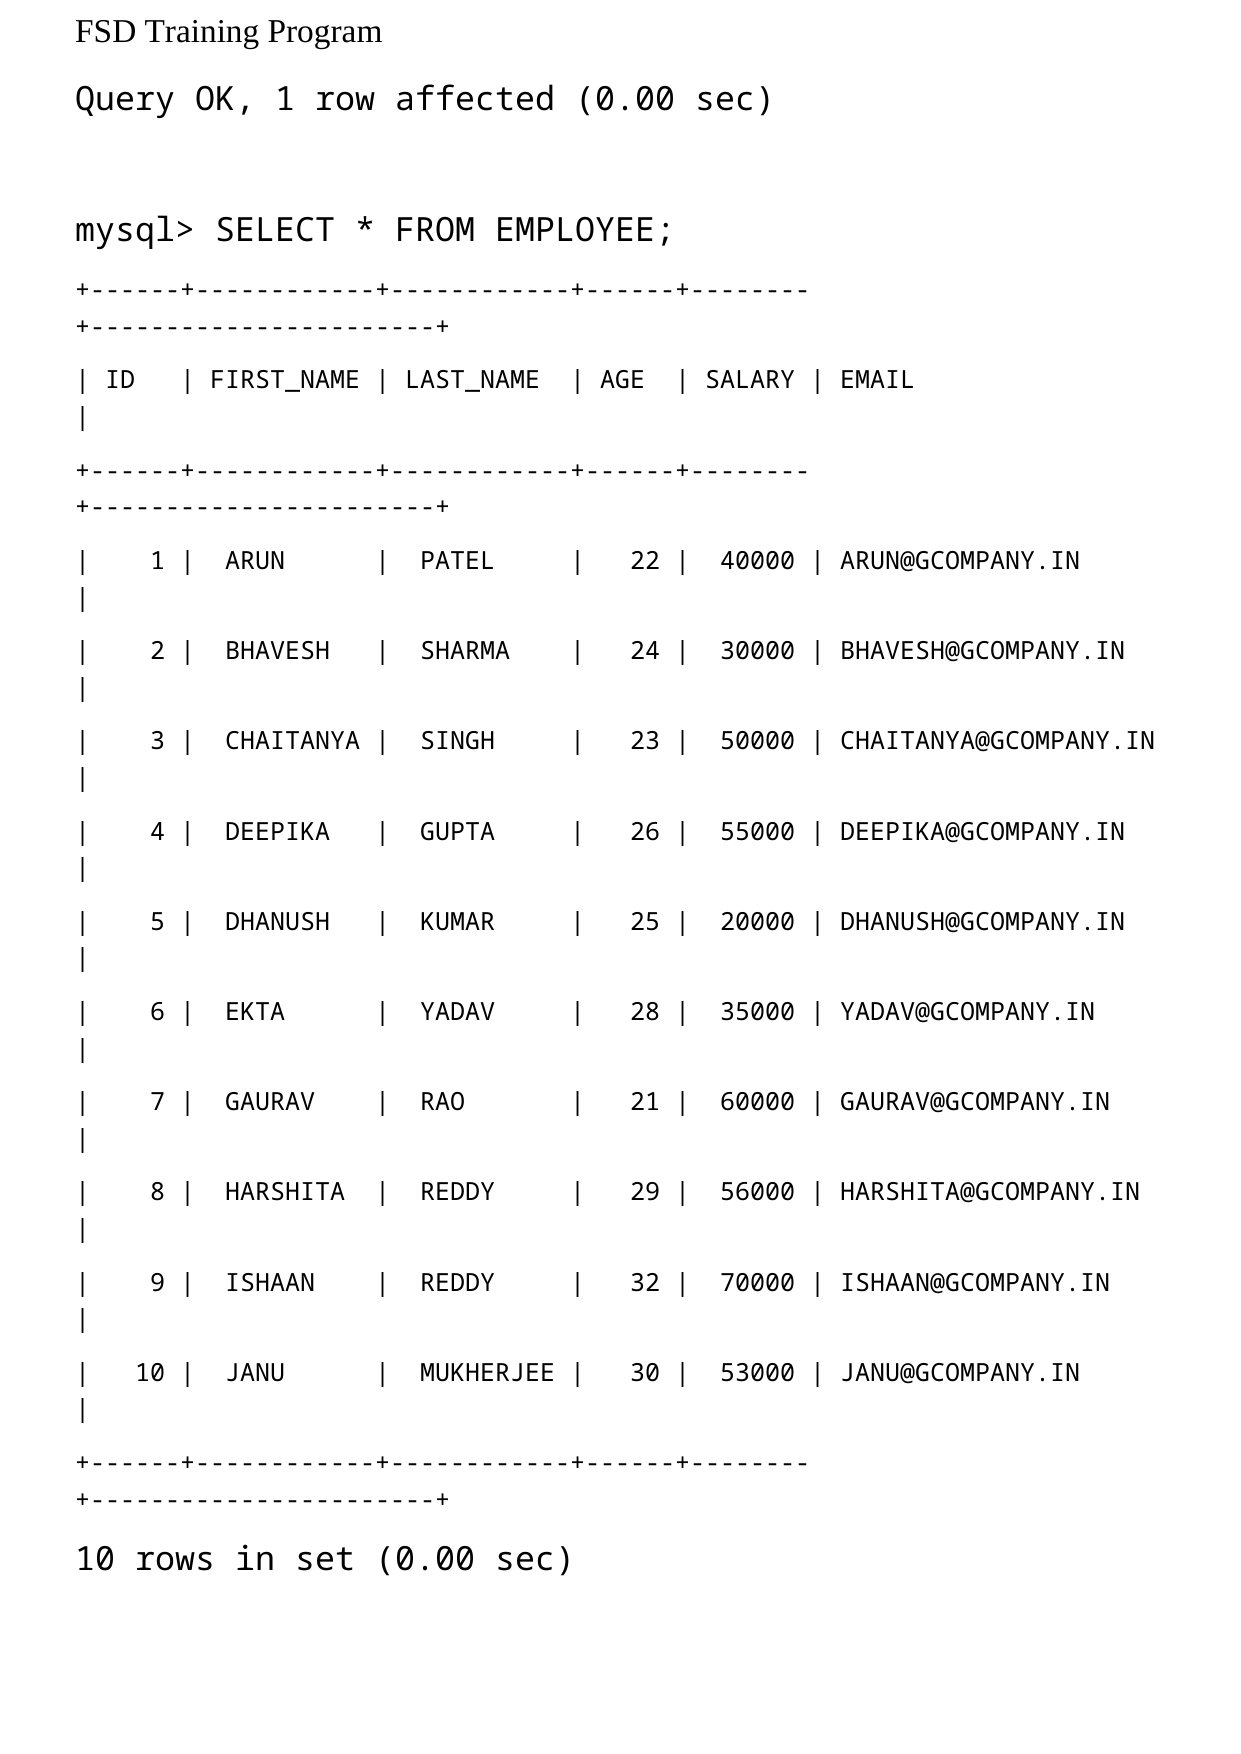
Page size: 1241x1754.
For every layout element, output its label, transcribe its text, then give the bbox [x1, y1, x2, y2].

text | 1 | ARUN | PATEL | 22 | 40000 | ARUN@GCOMPANY.IN | [75, 542, 1165, 613]
text Query OK, 1 row affected (0.00 sec) [75, 75, 1165, 120]
text | 9 | ISHAAN | REDDY | 32 | 70000 | ISHAAN@GCOMPANY.IN | [75, 1264, 1165, 1335]
text mysql> SELECT * FROM EMPLOYEE; [75, 206, 1165, 252]
text | 10 | JANU | MUKHERJEE | 30 | 53000 | JANU@GCOMPANY.IN | [75, 1354, 1165, 1425]
text | 6 | EKTA | YADAV | 28 | 35000 | YADAV@GCOMPANY.IN | [75, 993, 1165, 1064]
text | 7 | GAURAV | RAO | 21 | 60000 | GAURAV@GCOMPANY.IN | [75, 1084, 1165, 1154]
text +------+------------+------------+------+--------+-----------------------+ [75, 452, 1165, 523]
text 10 rows in set (0.00 sec) [75, 1535, 1165, 1580]
text +------+------------+------------+------+--------+-----------------------+ [75, 272, 1165, 343]
text | 3 | CHAITANYA | SINGH | 23 | 50000 | CHAITANYA@GCOMPANY.IN | [75, 723, 1165, 794]
text +------+------------+------------+------+--------+-----------------------+ [75, 1444, 1165, 1515]
text | 2 | BHAVESH | SHARMA | 24 | 30000 | BHAVESH@GCOMPANY.IN | [75, 633, 1165, 703]
text | 8 | HARSHITA | REDDY | 29 | 56000 | HARSHITA@GCOMPANY.IN | [75, 1174, 1165, 1245]
text | ID | FIRST_NAME | LAST_NAME | AGE | SALARY | EMAIL | [75, 362, 1165, 433]
text | 4 | DEEPIKA | GUPTA | 26 | 55000 | DEEPIKA@GCOMPANY.IN | [75, 813, 1165, 884]
text | 5 | DHANUSH | KUMAR | 25 | 20000 | DHANUSH@GCOMPANY.IN | [75, 903, 1165, 974]
